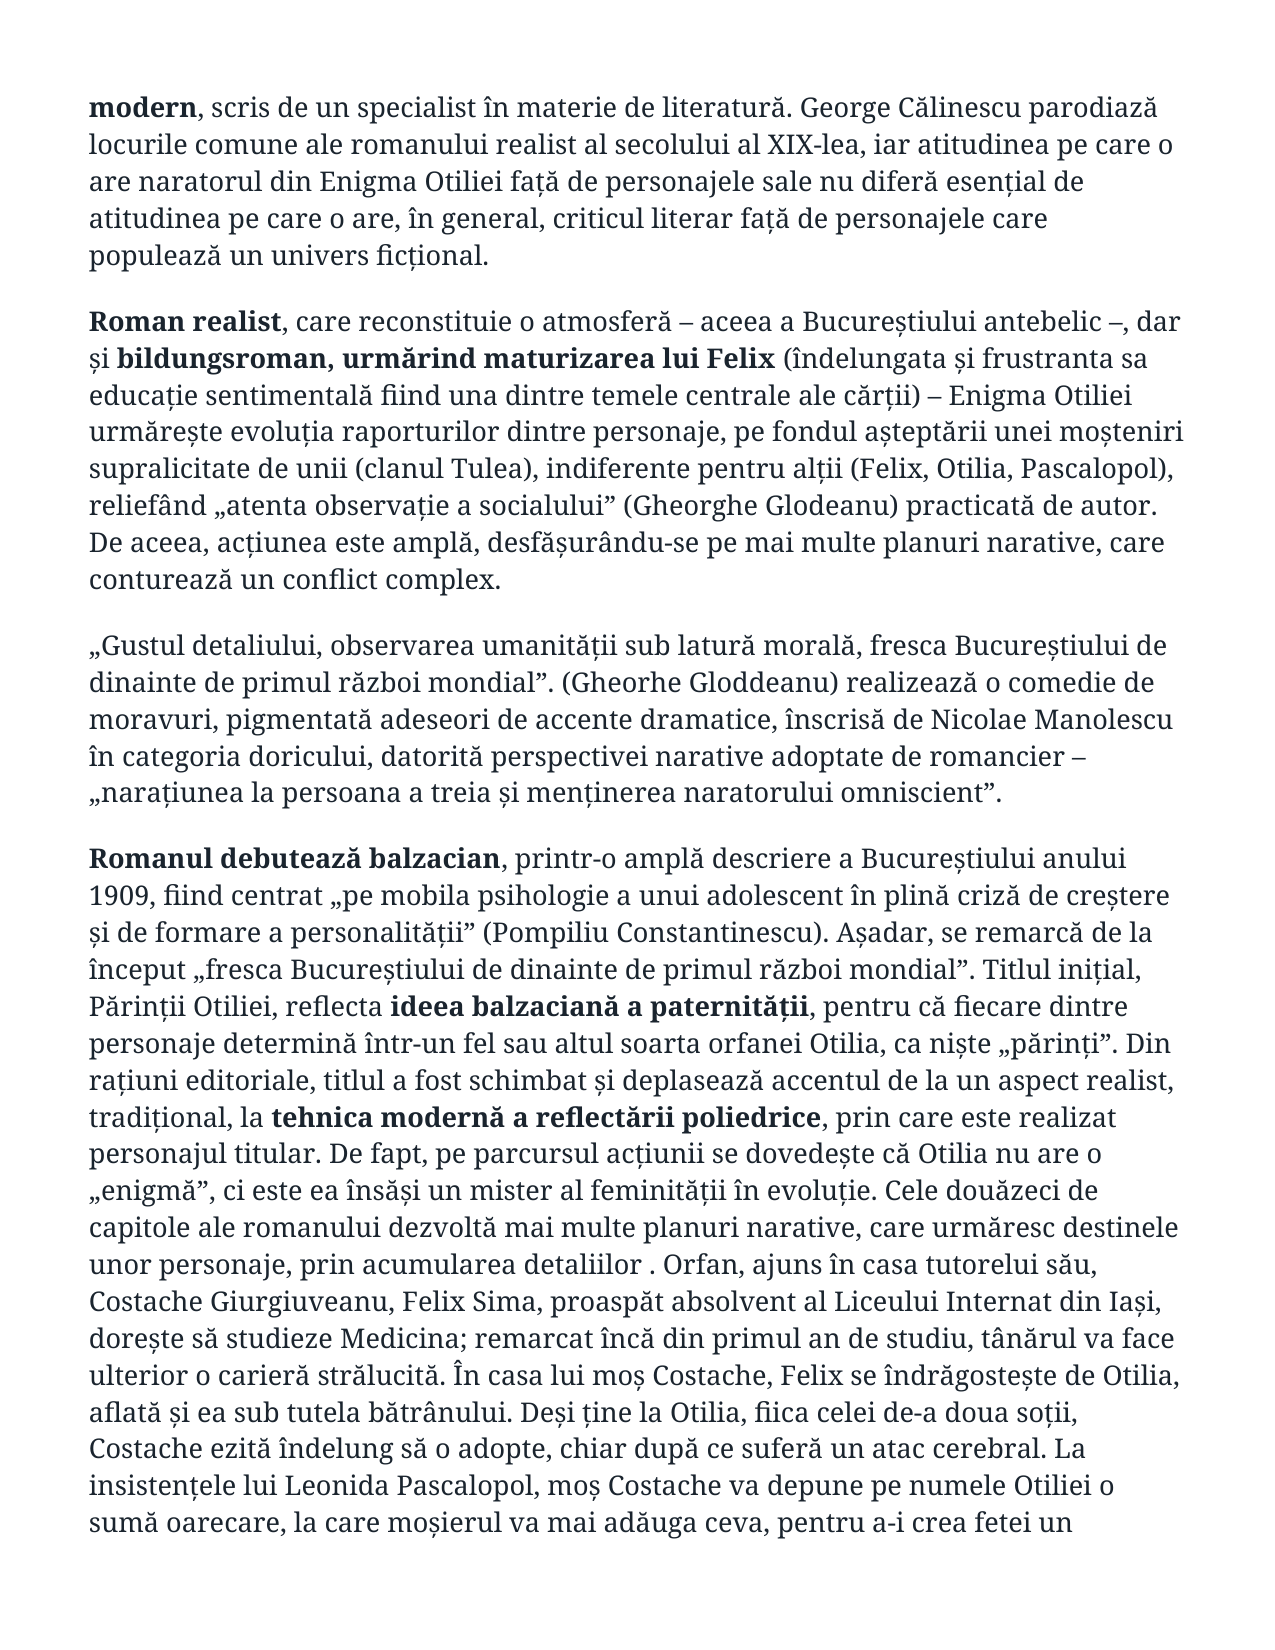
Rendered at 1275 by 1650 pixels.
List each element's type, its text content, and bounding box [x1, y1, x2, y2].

text „Gustul detaliului, observarea umanității sub latură morală, fresca Bucureștiului de dinainte de primul război mondial”. (Gheorhe Gloddeanu) realizează o comedie de moravuri, pigmentată adeseori de accente dramatice, înscrisă de Nicolae Manolescu în categoria doricului, datorită perspectivei narative adoptate de romancier – „narațiunea la persoana a treia și menținerea naratorului omniscient”. [89, 626, 1186, 811]
text Roman realist, care reconstituie o atmosferă – aceea a Bucureștiului antebelic –, dar și bildungsroman, urmărind maturizarea lui Felix (îndelungata și frustranta sa educație sentimentală fiind una dintre temele centrale ale cărții) – Enigma Otiliei urmărește evoluția raporturilor dintre personaje, pe fondul așteptării unei moșteniri supralicitate de unii (clanul Tulea), indiferente pentru alții (Felix, Otilia, Pascalopol), reliefând „atenta observație a socialului” (Gheorghe Glodeanu) practicată de autor. De aceea, acțiunea este amplă, desfășurându-se pe mai multe planuri narative, care conturează un conflict complex. [89, 302, 1186, 597]
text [89, 840, 1186, 1541]
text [89, 89, 1186, 273]
